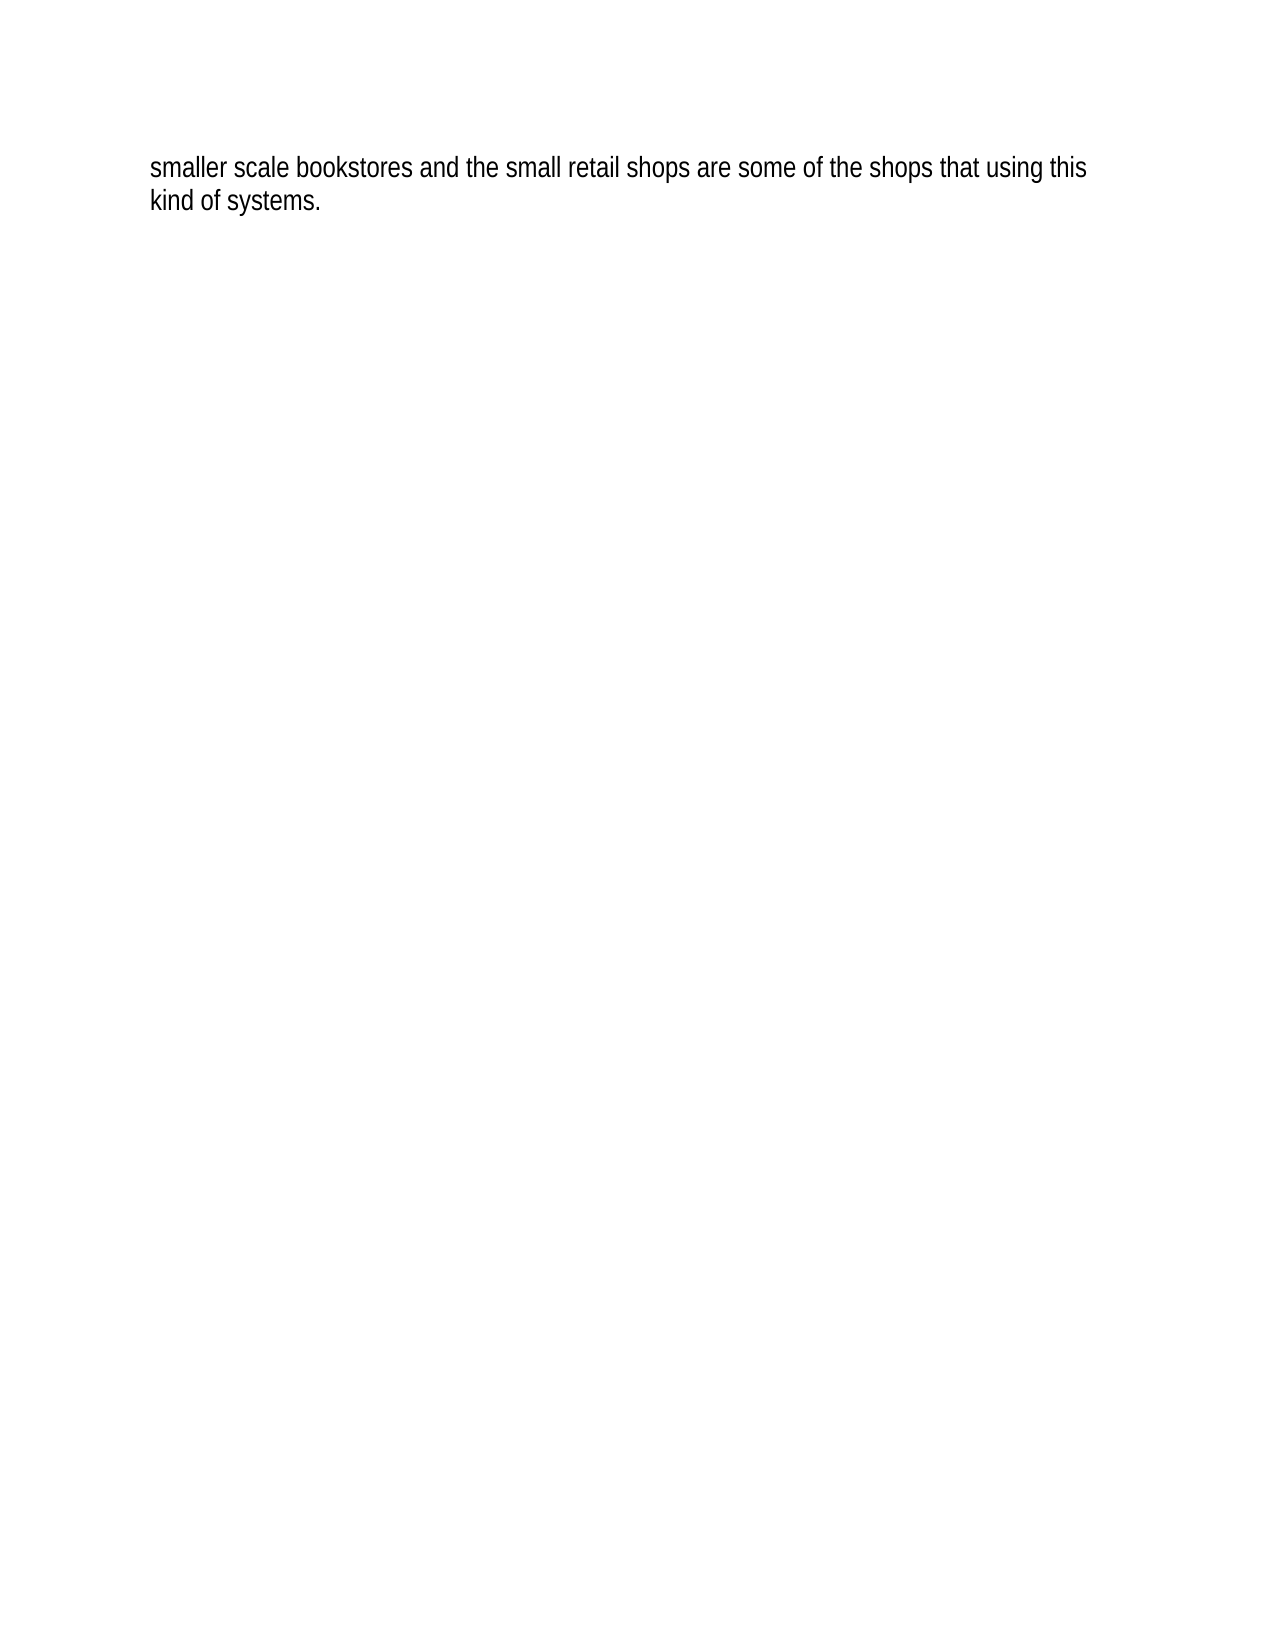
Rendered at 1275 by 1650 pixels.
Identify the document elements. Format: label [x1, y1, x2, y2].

text [150, 150, 1125, 217]
